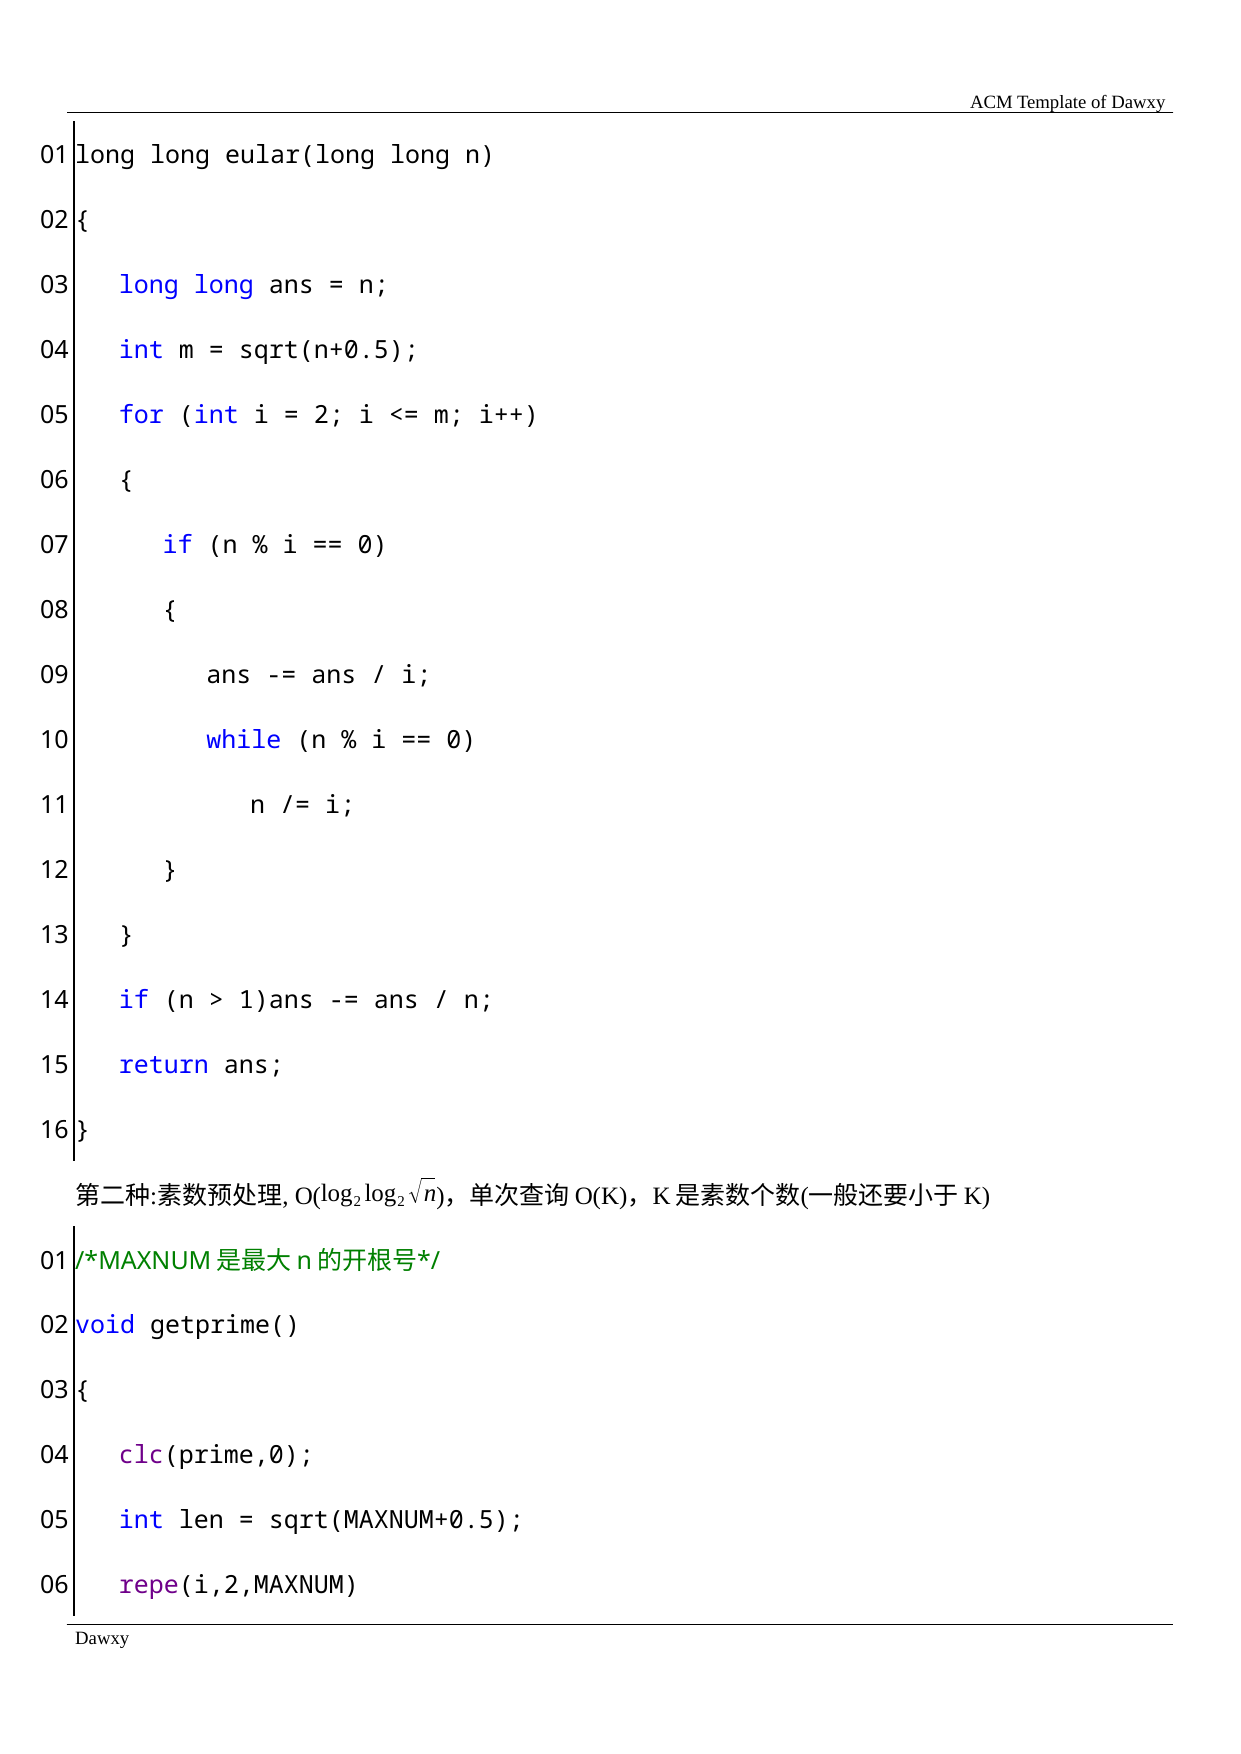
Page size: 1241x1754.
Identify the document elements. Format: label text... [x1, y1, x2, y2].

list repe(i,2,MAXNUM) [75, 1551, 1165, 1616]
text int m = sqrt(n+0.5); [75, 316, 1165, 381]
text for (int i = 2; i <= m; i++) [75, 381, 1165, 446]
text } [75, 836, 1165, 901]
list clc(prime,0); [75, 1421, 1165, 1486]
text n /= i; [75, 771, 1165, 836]
text } [75, 901, 1165, 966]
text } [75, 1096, 1165, 1161]
text long long ans = n; [75, 251, 1165, 316]
text while (n % i == 0) [75, 706, 1165, 771]
text return ans; [75, 1031, 1165, 1096]
text ans -= ans / i; [75, 641, 1165, 706]
list void getprime() [75, 1291, 1165, 1356]
text if (n > 1)ans -= ans / n; [75, 966, 1165, 1031]
text 第二种:素数预处理, O()，单次查询O(K)，K是素数个数(一般还要小于K) [75, 1161, 1165, 1226]
list long long eular(long long n) [75, 121, 1165, 186]
text { [75, 186, 1165, 251]
text { [75, 576, 1165, 641]
list int len = sqrt(MAXNUM+0.5); [75, 1486, 1165, 1551]
list { [75, 1356, 1165, 1421]
text if (n % i == 0) [75, 511, 1165, 576]
list /*MAXNUM是最大n的开根号*/ [75, 1226, 1165, 1291]
text { [75, 446, 1165, 511]
